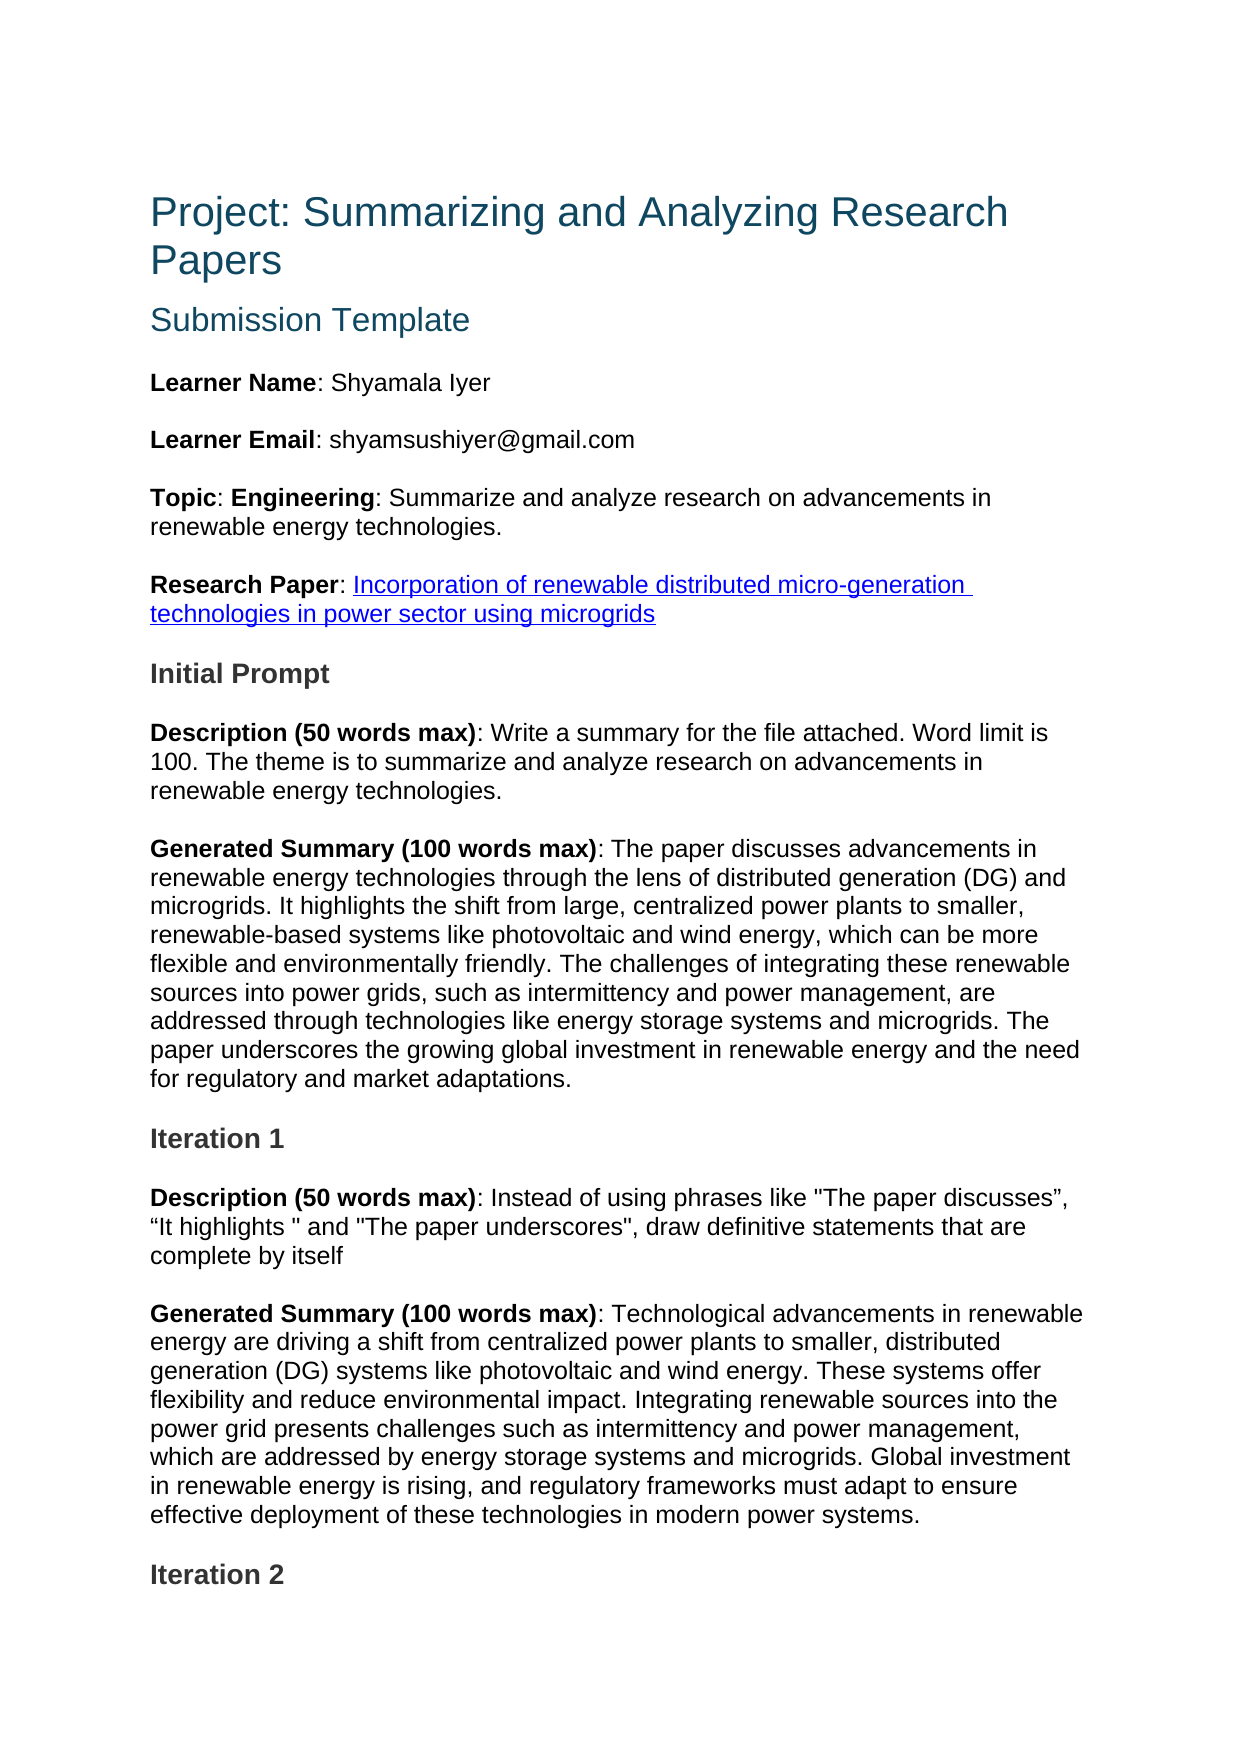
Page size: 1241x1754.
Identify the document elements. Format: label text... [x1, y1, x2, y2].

subtitle Iteration 1 [150, 1122, 1090, 1154]
text Description (50 words max): Write a summary for the file attached. Word limit is 100. The theme is to summarize and analyze research on advancements in renewable energy technologies. [150, 718, 1090, 804]
text Research Paper: Incorporation of renewable distributed micro-generation technologies in power sector using microgrids [150, 570, 1090, 628]
subtitle Initial Prompt [150, 657, 1090, 689]
text Generated Summary (100 words max): The paper discusses advancements in renewable energy technologies through the lens of distributed generation (DG) and microgrids. It highlights the shift from large, centralized power plants to smaller, renewable-based systems like photovoltaic and wind energy, which can be more flexible and environmentally friendly. The challenges of integrating these renewable sources into power grids, such as intermittency and power management, are addressed through technologies like energy storage systems and microgrids. The paper underscores the growing global investment in renewable energy and the need for regulatory and market adaptations. [150, 834, 1090, 1092]
text Description (50 words max): Instead of using phrases like "The paper discusses”, “It highlights " and "The paper underscores", draw definitive statements that are complete by itself [150, 1183, 1090, 1269]
text Topic: Engineering: Summarize and analyze research on advancements in renewable energy technologies. [150, 483, 1090, 541]
text Learner Email: shyamsushiyer@gmail.com [150, 426, 1090, 454]
text Learner Name: Shyamala Iyer [150, 368, 1090, 396]
text Generated Summary (100 words max): Technological advancements in renewable energy are driving a shift from centralized power plants to smaller, distributed generation (DG) systems like photovoltaic and wind energy. These systems offer flexibility and reduce environmental impact. Integrating renewable sources into the power grid presents challenges such as intermittency and power management, which are addressed by energy storage systems and microgrids. Global investment in renewable energy is rising, and regulatory frameworks must adapt to ensure effective deployment of these technologies in modern power systems. [150, 1299, 1090, 1529]
subtitle Project: Summarizing and Analyzing Research Papers [150, 187, 1090, 283]
subtitle Iteration 2 [150, 1558, 1090, 1590]
subtitle Submission Template [150, 300, 1090, 338]
